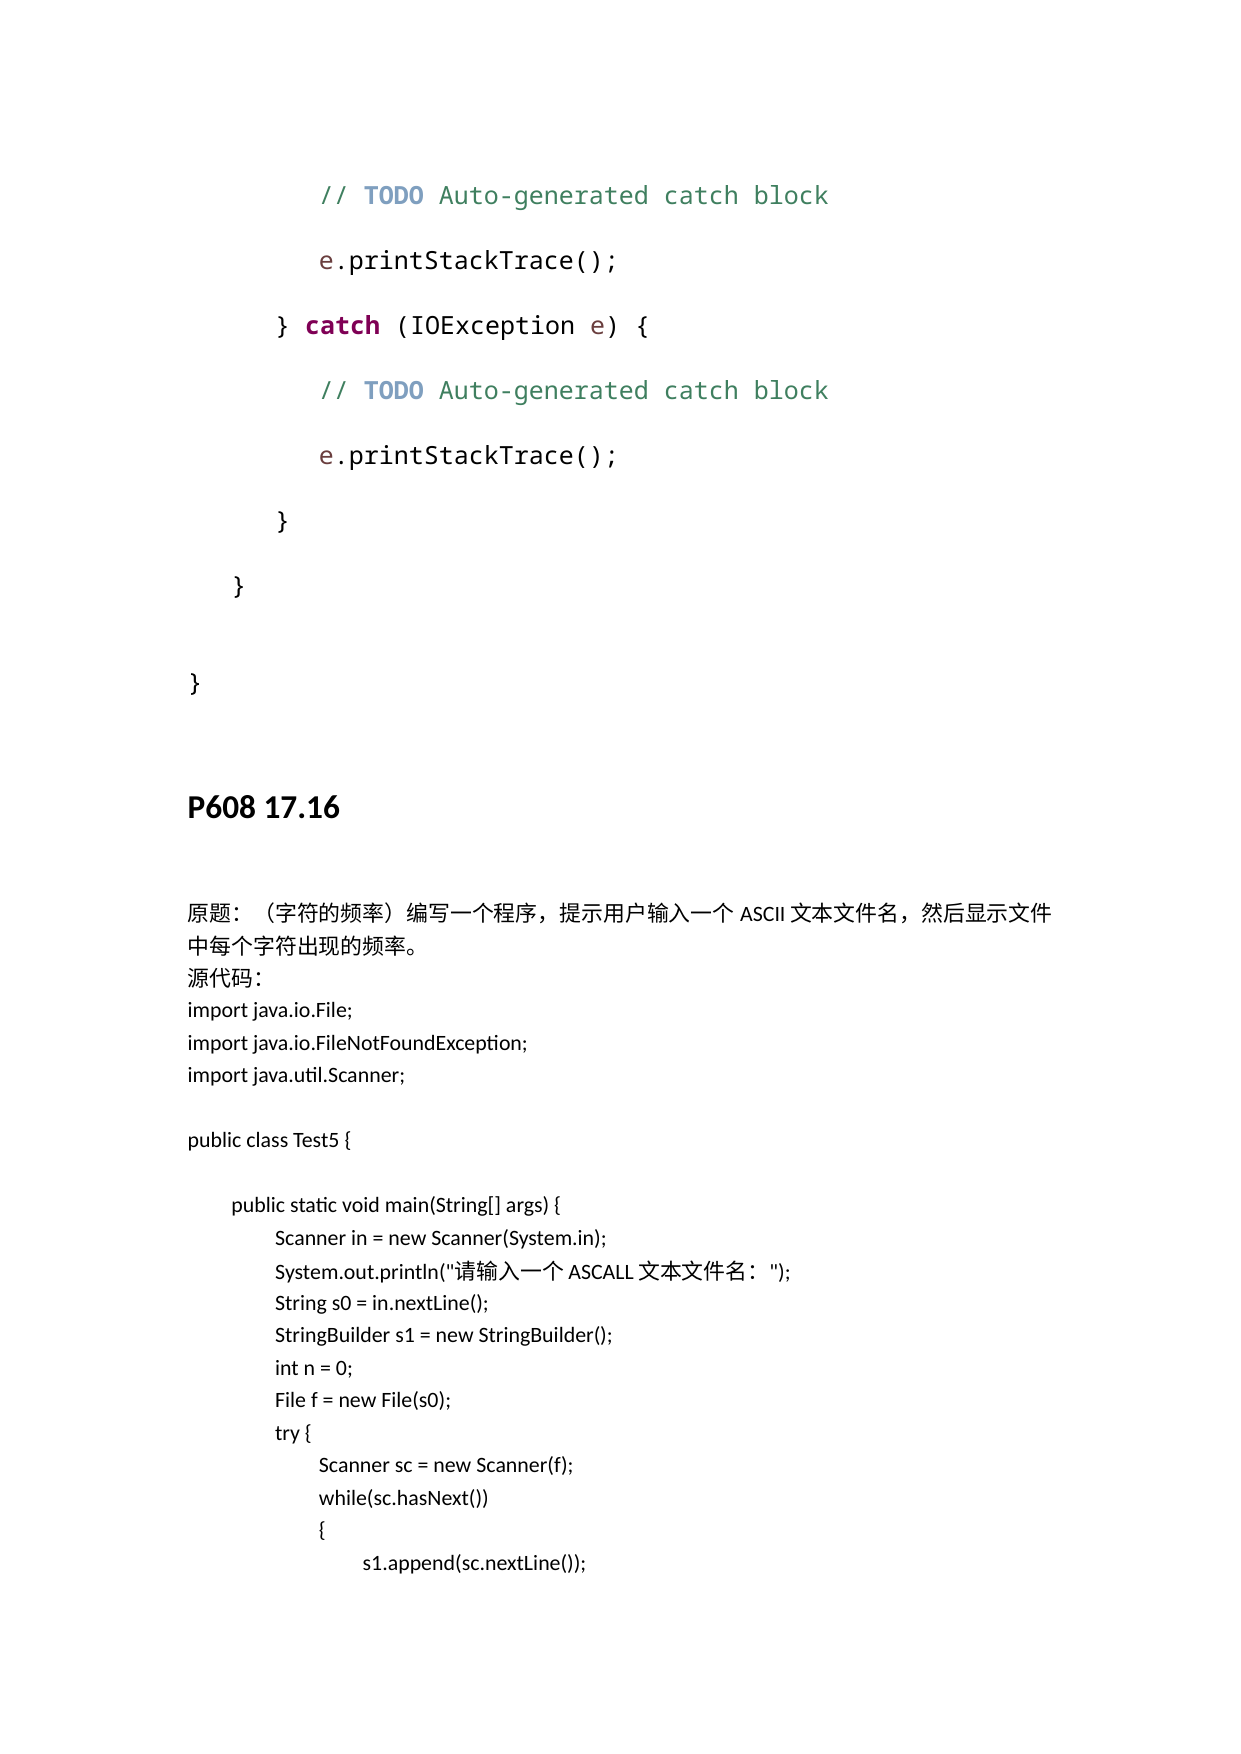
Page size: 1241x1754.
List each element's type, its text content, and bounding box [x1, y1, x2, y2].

text System.out.println("请输入一个ASCALL文本文件名："); [187, 1253, 1053, 1286]
text // TODO Auto-generated catch block [187, 162, 1053, 227]
text // TODO Auto-generated catch block [187, 357, 1053, 422]
text String s0 = in.nextLine(); [187, 1286, 1053, 1318]
text } catch (IOException e) { [187, 292, 1053, 357]
text Scanner sc = new Scanner(f); [187, 1448, 1053, 1481]
text public static void main(String[] args) { [187, 1188, 1053, 1221]
text int n = 0; [187, 1351, 1053, 1383]
text import java.util.Scanner; [187, 1058, 1053, 1091]
text public class Test5 { [187, 1123, 1053, 1156]
text StringBuilder s1 = new StringBuilder(); [187, 1318, 1053, 1351]
text e.printStackTrace(); [187, 422, 1053, 487]
text { [187, 1513, 1053, 1546]
subtitle P608 17.16 [187, 774, 1053, 839]
text s1.append(sc.nextLine()); [187, 1546, 1053, 1578]
text Scanner in = new Scanner(System.in); [187, 1221, 1053, 1253]
text import java.io.FileNotFoundException; [187, 1026, 1053, 1058]
text } [187, 649, 1053, 714]
text 原题：（字符的频率）编写一个程序，提示用户输入一个ASCII文本文件名，然后显示文件中每个字符出现的频率。 [187, 896, 1053, 961]
text } [187, 487, 1053, 552]
text while(sc.hasNext()) [187, 1481, 1053, 1513]
text try { [187, 1416, 1053, 1448]
text e.printStackTrace(); [187, 227, 1053, 292]
text import java.io.File; [187, 993, 1053, 1026]
text File f = new File(s0); [187, 1383, 1053, 1416]
text 源代码： [187, 961, 1053, 993]
text } [187, 552, 1053, 617]
